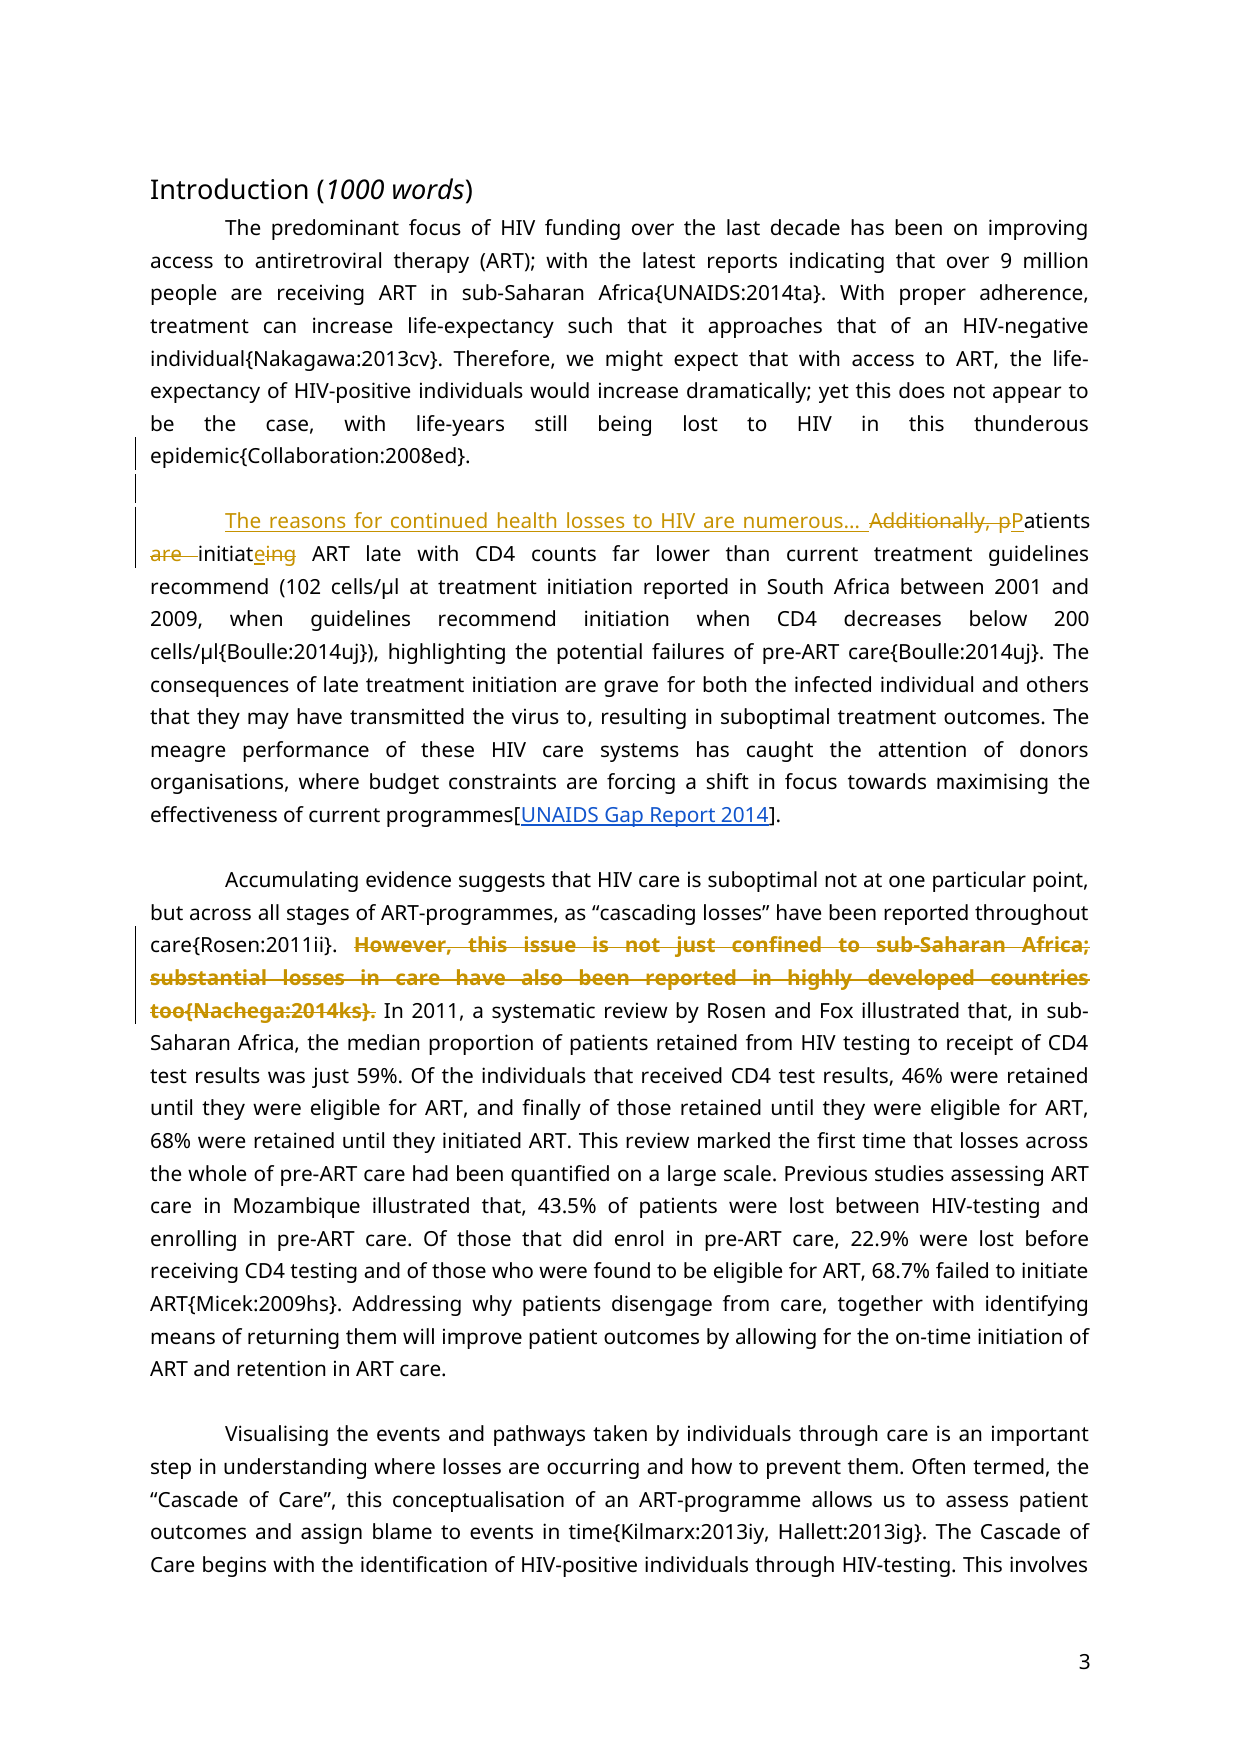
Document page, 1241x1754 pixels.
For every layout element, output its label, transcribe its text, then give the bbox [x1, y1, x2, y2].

text The predominant focus of HIV funding over the last decade has been on improving access to antiretroviral therapy (ART); with the latest reports indicating that over 9 million people are receiving ART in sub-Saharan Africa{UNAIDS:2014ta}. With proper adherence, treatment can increase life-expectancy such that it approaches that of an HIV-negative individual{Nakagawa:2013cv}. Therefore, we might expect that with access to ART, the life-expectancy of HIV-positive individuals would increase dramatically; yet this does not appear to be the case, with life-years still being lost to HIV in this thunderous epidemic{Collaboration:2008ed}. [150, 213, 1090, 470]
text atients initiat ART late with CD4 counts far lower than current treatment guidelines recommend (102 cells/μl at treatment initiation reported in South Africa between 2001 and 2009, when guidelines recommend initiation when CD4 decreases below 200 cells/μl{Boulle:2014uj}), highlighting the potential failures of pre-ART care{Boulle:2014uj}. The consequences of late treatment initiation are grave for both the infected individual and others that they may have transmitted the virus to, resulting in suboptimal treatment outcomes. The meagre performance of these HIV care systems has caught the attention of donors organisations, where budget constraints are forcing a shift in focus towards maximising the effectiveness of current programmes[UNAIDS Gap Report 2014]. [150, 507, 1090, 828]
text Accumulating evidence suggests that HIV care is suboptimal not at one particular point, but across all stages of ART-programmes, as “cascading losses” have been reported throughout care{Rosen:2011ii}. However, this issue is not just confined to sub-Saharan Africa; substantial losses in care have also been reported in highly developed countries too{Nachega:2014ks}. In 2011, a systematic review by Rosen and Fox illustrated that, in sub-Saharan Africa, the median proportion of patients retained from HIV testing to receipt of CD4 test results was just 59%. Of the individuals that received CD4 test results, 46% were retained until they were eligible for ART, and finally of those retained until they were eligible for ART, 68% were retained until they initiated ART. This review marked the first time that losses across the whole of pre-ART care had been quantified on a large scale. Previous studies assessing ART care in Mozambique illustrated that, 43.5% of patients were lost between HIV-testing and enrolling in pre-ART care. Of those that did enrol in pre-ART care, 22.9% were lost before receiving CD4 testing and of those who were found to be eligible for ART, 68.7% failed to initiate ART{Micek:2009hs}. Addressing why patients disengage from care, together with identifying means of returning them will improve patient outcomes by allowing for the on-time initiation of ART and retention in ART care. [150, 981, 1090, 1383]
subtitle Introduction (1000 words) [150, 171, 1090, 208]
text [150, 1419, 1090, 1578]
text Accumulating evidence suggests that HIV care is suboptimal not at one particular point, but across all stages of ART-programmes, as “cascading losses” have been reported throughout care{Rosen:2011ii}. However, this issue is not just confined to sub-Saharan Africa; substantial losses in care have also been reported in highly developed countries too{Nachega:2014ks}. In 2011, a systematic review by Rosen and Fox illustrated that, in sub-Saharan Africa, the median proportion of patients retained from HIV testing to receipt of CD4 test results was just 59%. Of the individuals that received CD4 test results, 46% were retained until they were eligible for ART, and finally of those retained until they were eligible for ART, 68% were retained until they initiated ART. This review marked the first time that losses across the whole of pre-ART care had been quantified on a large scale. Previous studies assessing ART care in Mozambique illustrated that, 43.5% of patients were lost between HIV-testing and enrolling in pre-ART care. Of those that did enrol in pre-ART care, 22.9% were lost before receiving CD4 testing and of those who were found to be eligible for ART, 68.7% failed to initiate ART{Micek:2009hs}. Addressing why patients disengage from care, together with identifying means of returning them will improve patient outcomes by allowing for the on-time initiation of ART and retention in ART care. [150, 865, 1090, 979]
